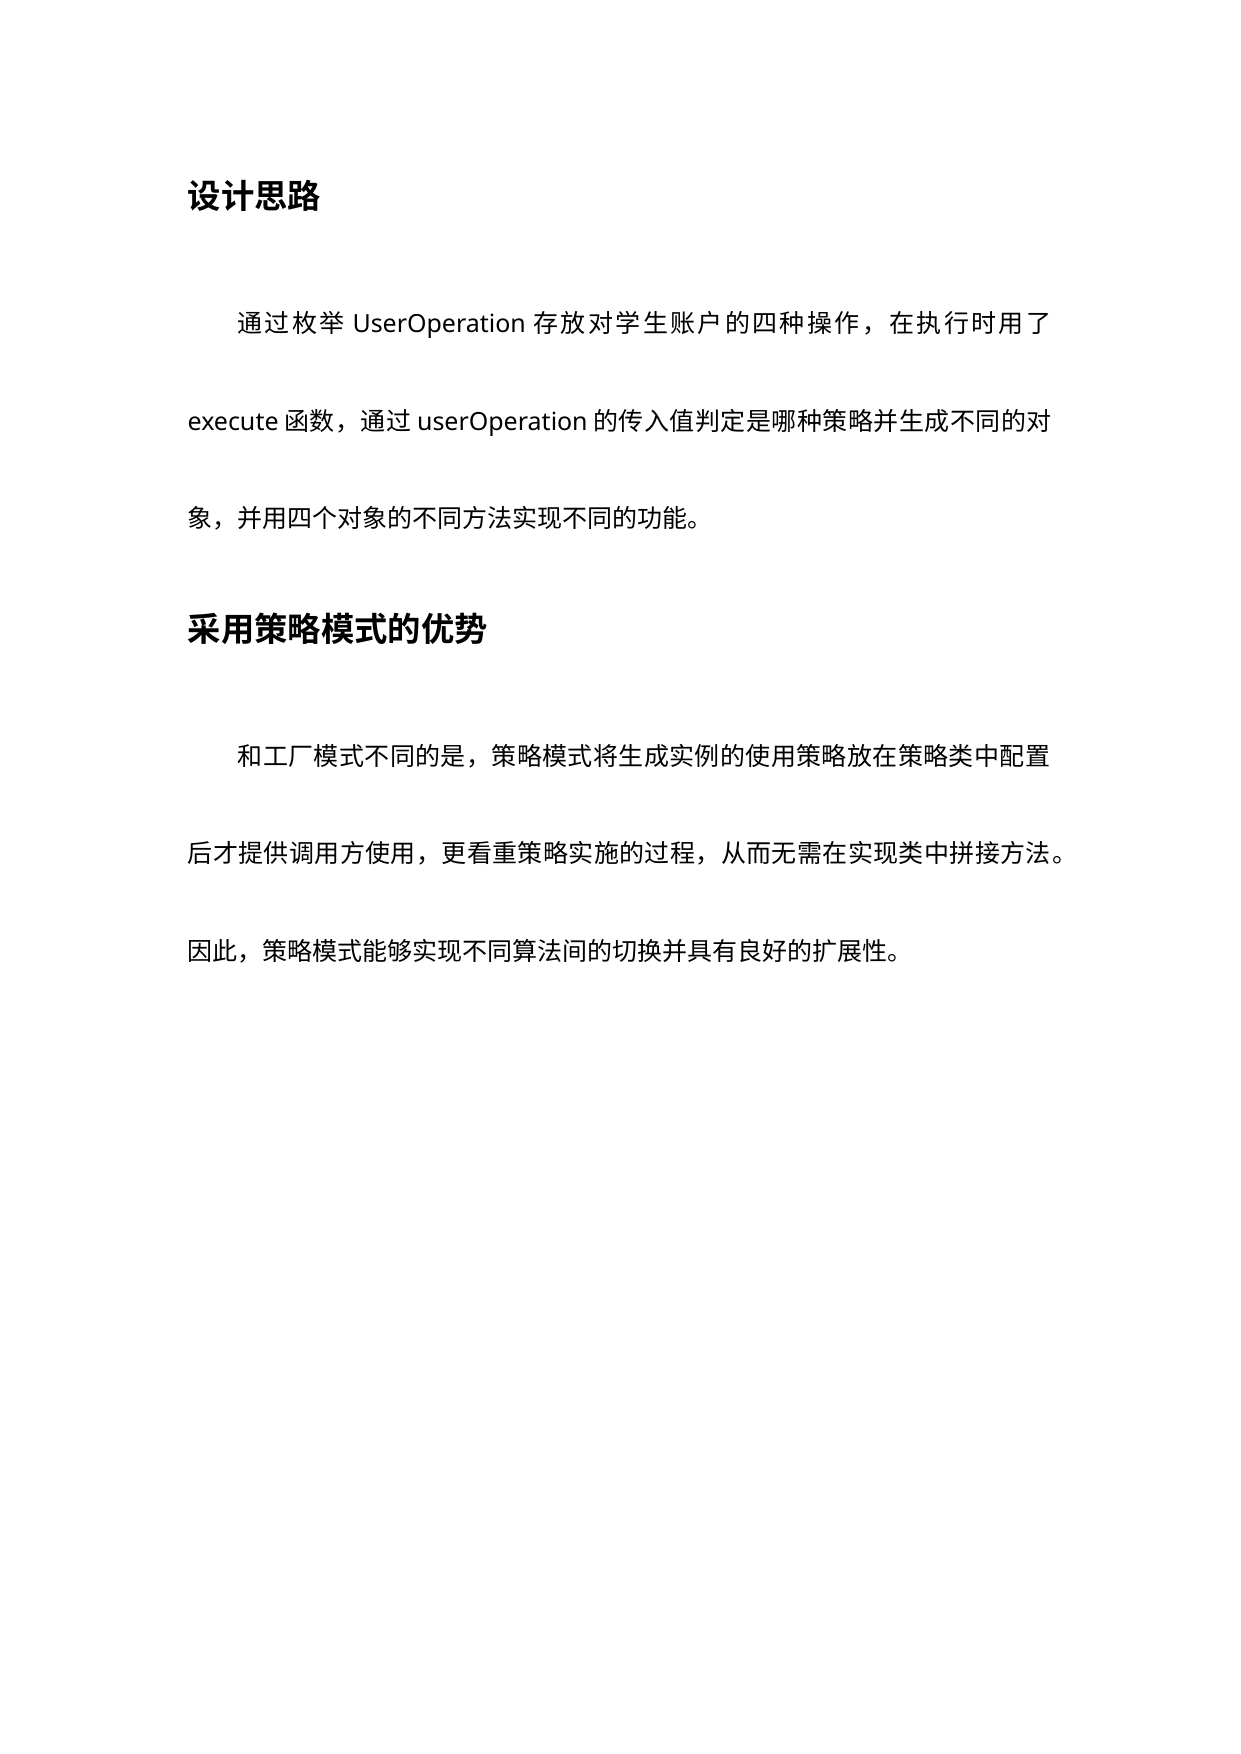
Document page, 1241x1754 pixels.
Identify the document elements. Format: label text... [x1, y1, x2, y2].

text 和工厂模式不同的是，策略模式将生成实例的使用策略放在策略类中配置后才提供调用方使用，更看重策略实施的过程，从而无需在实现类中拼接方法。因此，策略模式能够实现不同算法间的切换并具有良好的扩展性。 [187, 722, 1053, 982]
subtitle 设计思路 [187, 162, 1053, 227]
text 通过枚举UserOperation存放对学生账户的四种操作，在执行时用了execute函数，通过userOperation的传入值判定是哪种策略并生成不同的对象，并用四个对象的不同方法实现不同的功能。 [187, 289, 1053, 549]
subtitle 采用策略模式的优势 [187, 594, 1053, 659]
